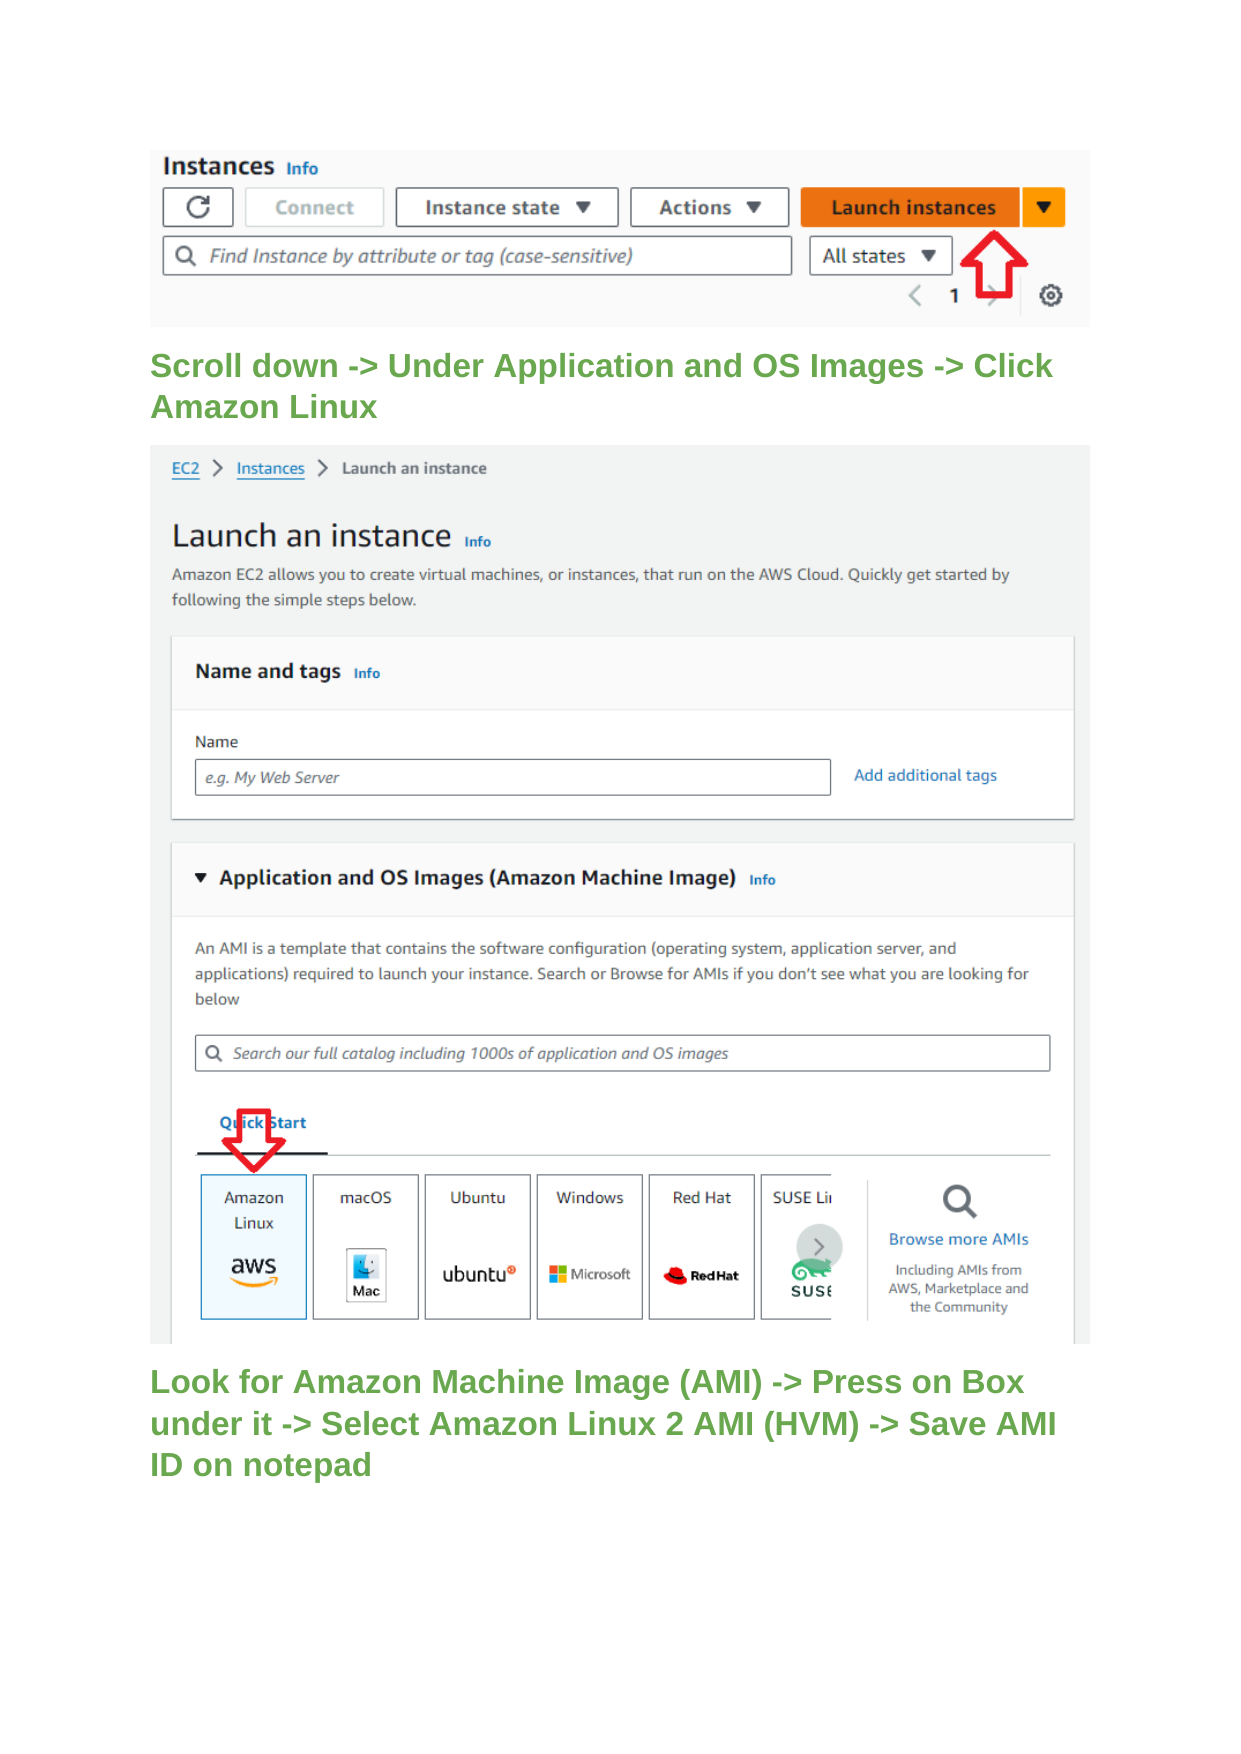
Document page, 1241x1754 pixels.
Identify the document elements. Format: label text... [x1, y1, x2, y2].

text Scroll down -> Under Application and OS Images -> Click Amazon Linux [150, 346, 1090, 426]
picture [150, 445, 1091, 1344]
text Look for Amazon Machine Image (AMI) -> Press on Box under it -> Select Amazon Linux 2 AMI (HVM) -> Save AMI ID on notepad [150, 1362, 1090, 1484]
picture [150, 150, 1091, 327]
